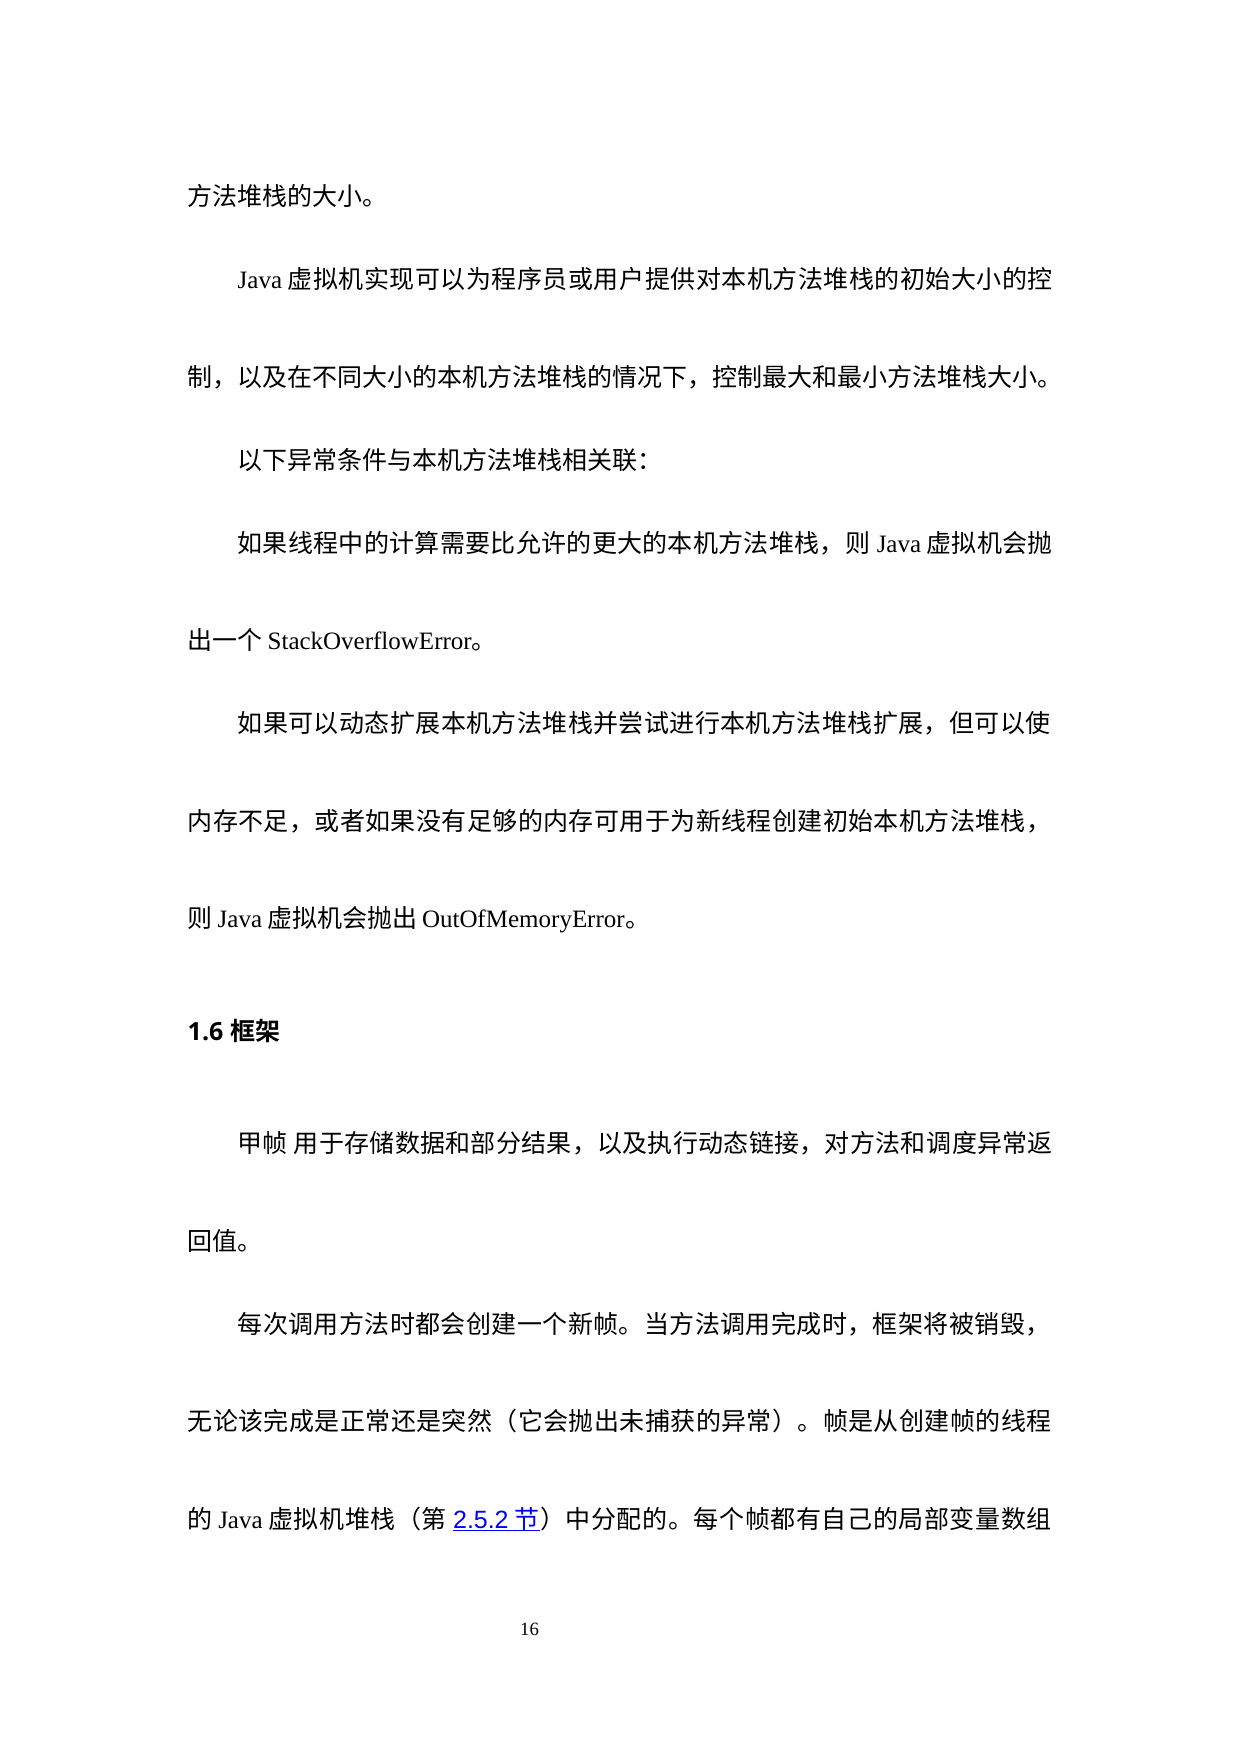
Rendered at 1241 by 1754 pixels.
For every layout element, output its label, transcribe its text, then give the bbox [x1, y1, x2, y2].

text 如果可以动态扩展本机方法堆栈并尝试进行本机方法堆栈扩展，但可以使内存不足，或者如果没有足够的内存可用于为新线程创建初始本机方法堆栈，则Java虚拟机会抛出OutOfMemoryError。 [187, 689, 1053, 949]
text 甲帧 用于存储数据和部分结果，以及执行动态链接，对方法和调度异常返回值。 [187, 1109, 1053, 1272]
text Java虚拟机实现可以为程序员或用户提供对本机方法堆栈的初始大小的控制，以及在不同大小的本机方法堆栈的情况下，控制最大和最小方法堆栈大小。 [187, 245, 1053, 408]
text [187, 162, 1053, 227]
subtitle 1.6 框架 [187, 997, 1053, 1062]
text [187, 1290, 1053, 1550]
text 如果线程中的计算需要比允许的更大的本机方法堆栈，则Java虚拟机会抛出一个StackOverflowError。 [187, 509, 1053, 671]
text 以下异常条件与本机方法堆栈相关联： [187, 426, 1053, 491]
